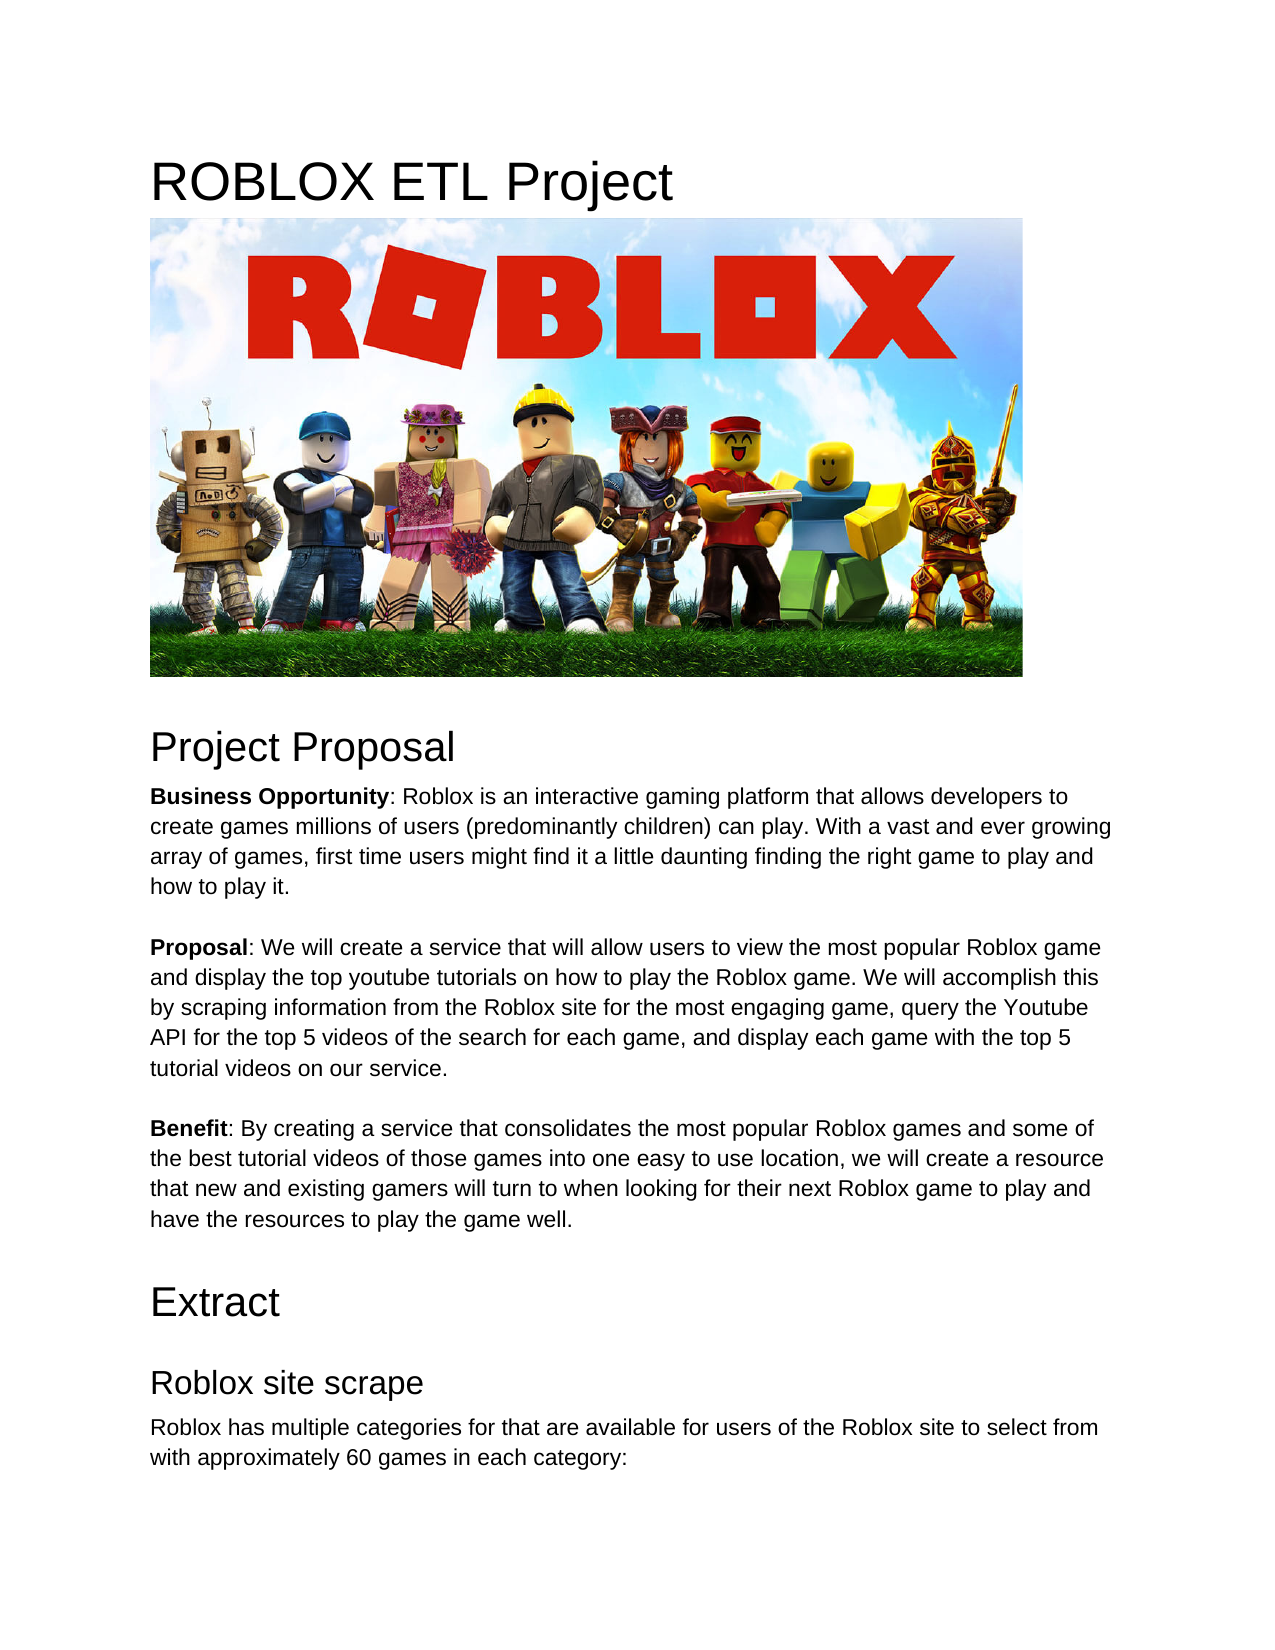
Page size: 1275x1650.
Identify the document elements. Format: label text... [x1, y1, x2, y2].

text Benefit: By creating a service that consolidates the most popular Roblox games and some of the best tutorial videos of those games into one easy to use location, we will create a resource that new and existing gamers will turn to when looking for their next Roblox game to play and have the resources to play the game well. [150, 1115, 1125, 1232]
subtitle Extract [150, 1277, 1125, 1325]
subtitle Project Proposal [150, 722, 1125, 770]
subtitle Roblox site scrape [150, 1363, 1125, 1401]
picture [150, 218, 1023, 677]
title ROBLOX ETL Project [150, 150, 1125, 212]
text Proposal: We will create a service that will allow users to view the most popular Roblox game and display the top youtube tutorials on how to play the Roblox game. We will accomplish this by scraping information from the Roblox site for the most engaging game, query the Youtube API for the top 5 videos of the search for each game, and display each game with the top 5 tutorial videos on our service. [150, 934, 1125, 1081]
text Roblox has multiple categories for that are available for users of the Roblox site to select from with approximately 60 games in each category: [150, 1414, 1125, 1470]
text Business Opportunity: Roblox is an interactive gaming platform that allows developers to create games millions of users (predominantly children) can play. With a vast and ever growing array of games, first time users might find it a little daunting finding the right game to play and how to play it. [150, 783, 1125, 900]
